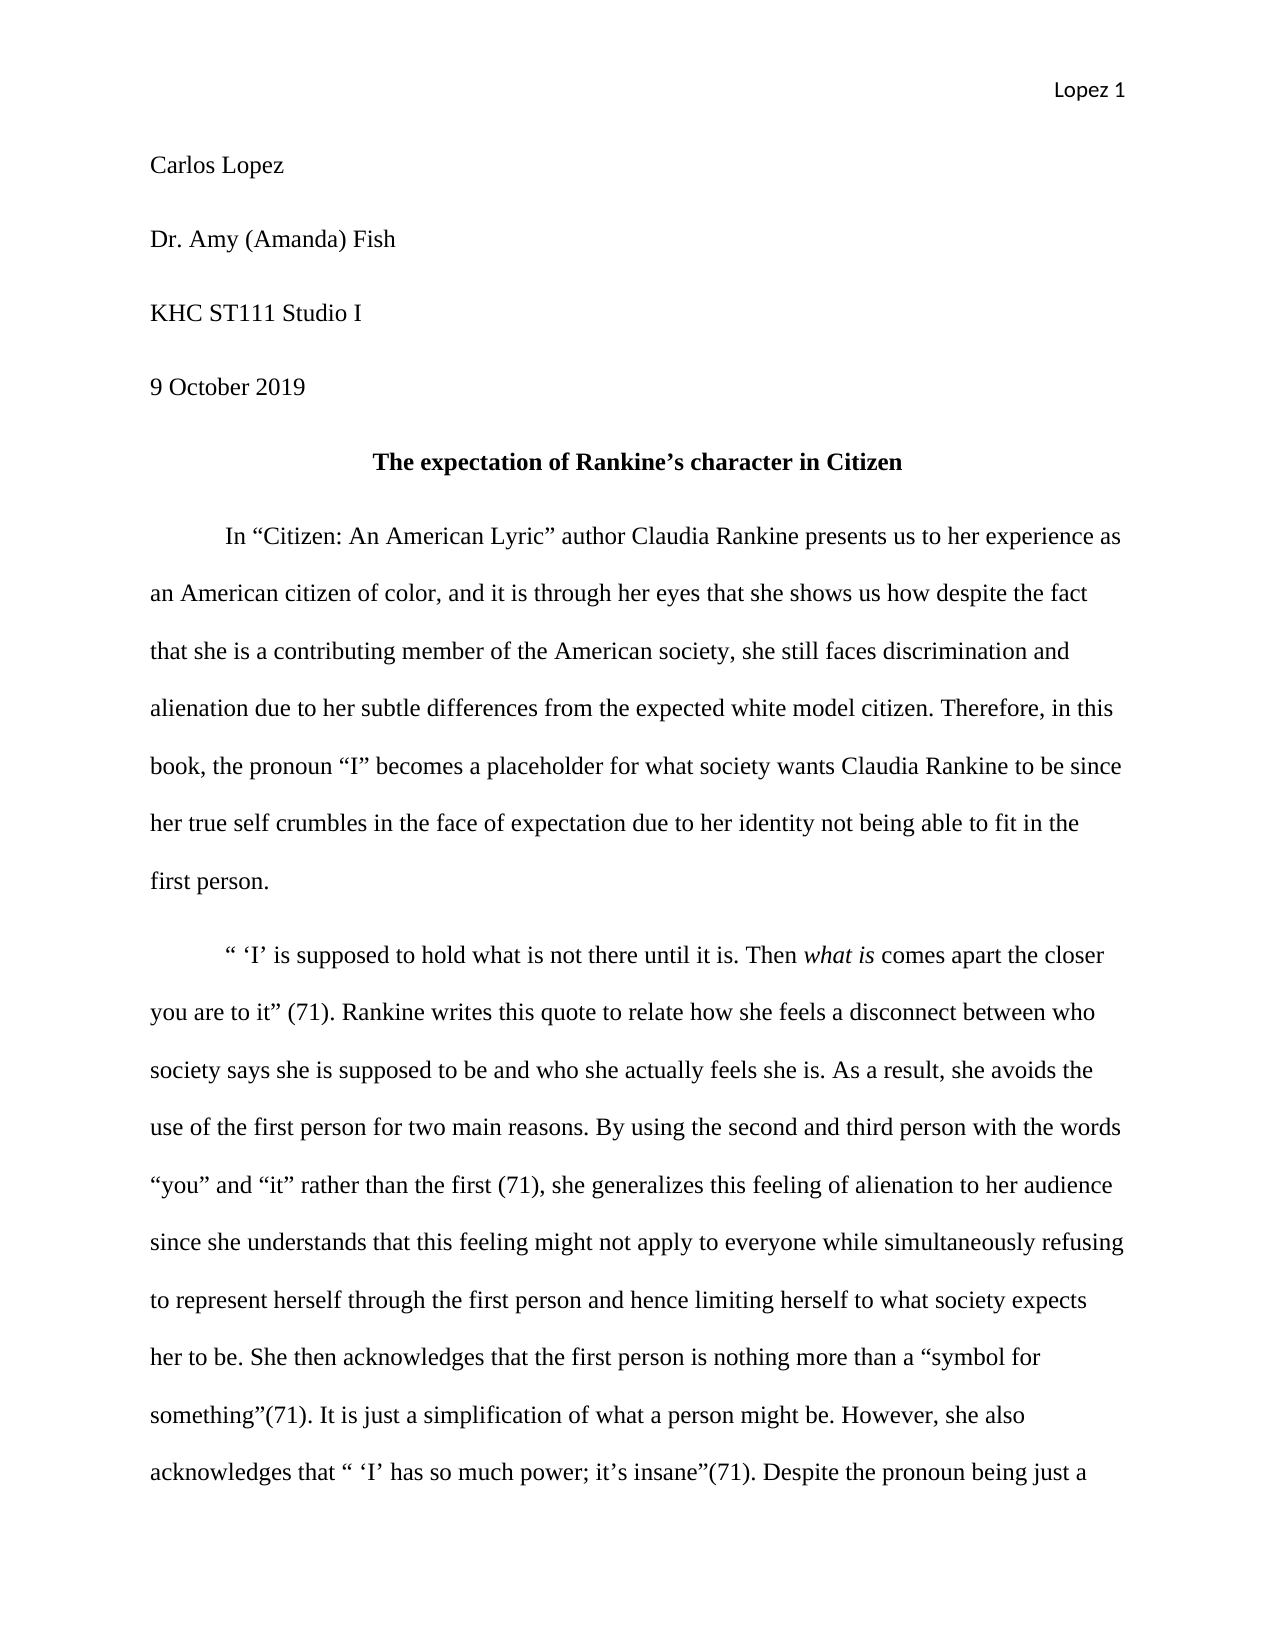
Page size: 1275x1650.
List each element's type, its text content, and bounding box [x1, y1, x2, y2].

text The expectation of Rankine’s character in Citizen [150, 447, 1125, 475]
text KHC ST111 Studio I [150, 298, 1125, 327]
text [150, 940, 1125, 1486]
text 9 October 2019 [150, 372, 1125, 401]
text Dr. Amy (Amanda) Fish [150, 224, 1125, 253]
text Carlos Lopez [150, 150, 1125, 179]
text In “Citizen: An American Lyric” author Claudia Rankine presents us to her experience as an American citizen of color, and it is through her eyes that she shows us how despite the fact that she is a contributing member of the American society, she still faces discrimination and alienation due to her subtle differences from the expected white model citizen. Therefore, in this book, the pronoun “I” becomes a placeholder for what society wants Claudia Rankine to be since her true self crumbles in the face of expectation due to her identity not being able to fit in the first person. [150, 521, 1125, 894]
